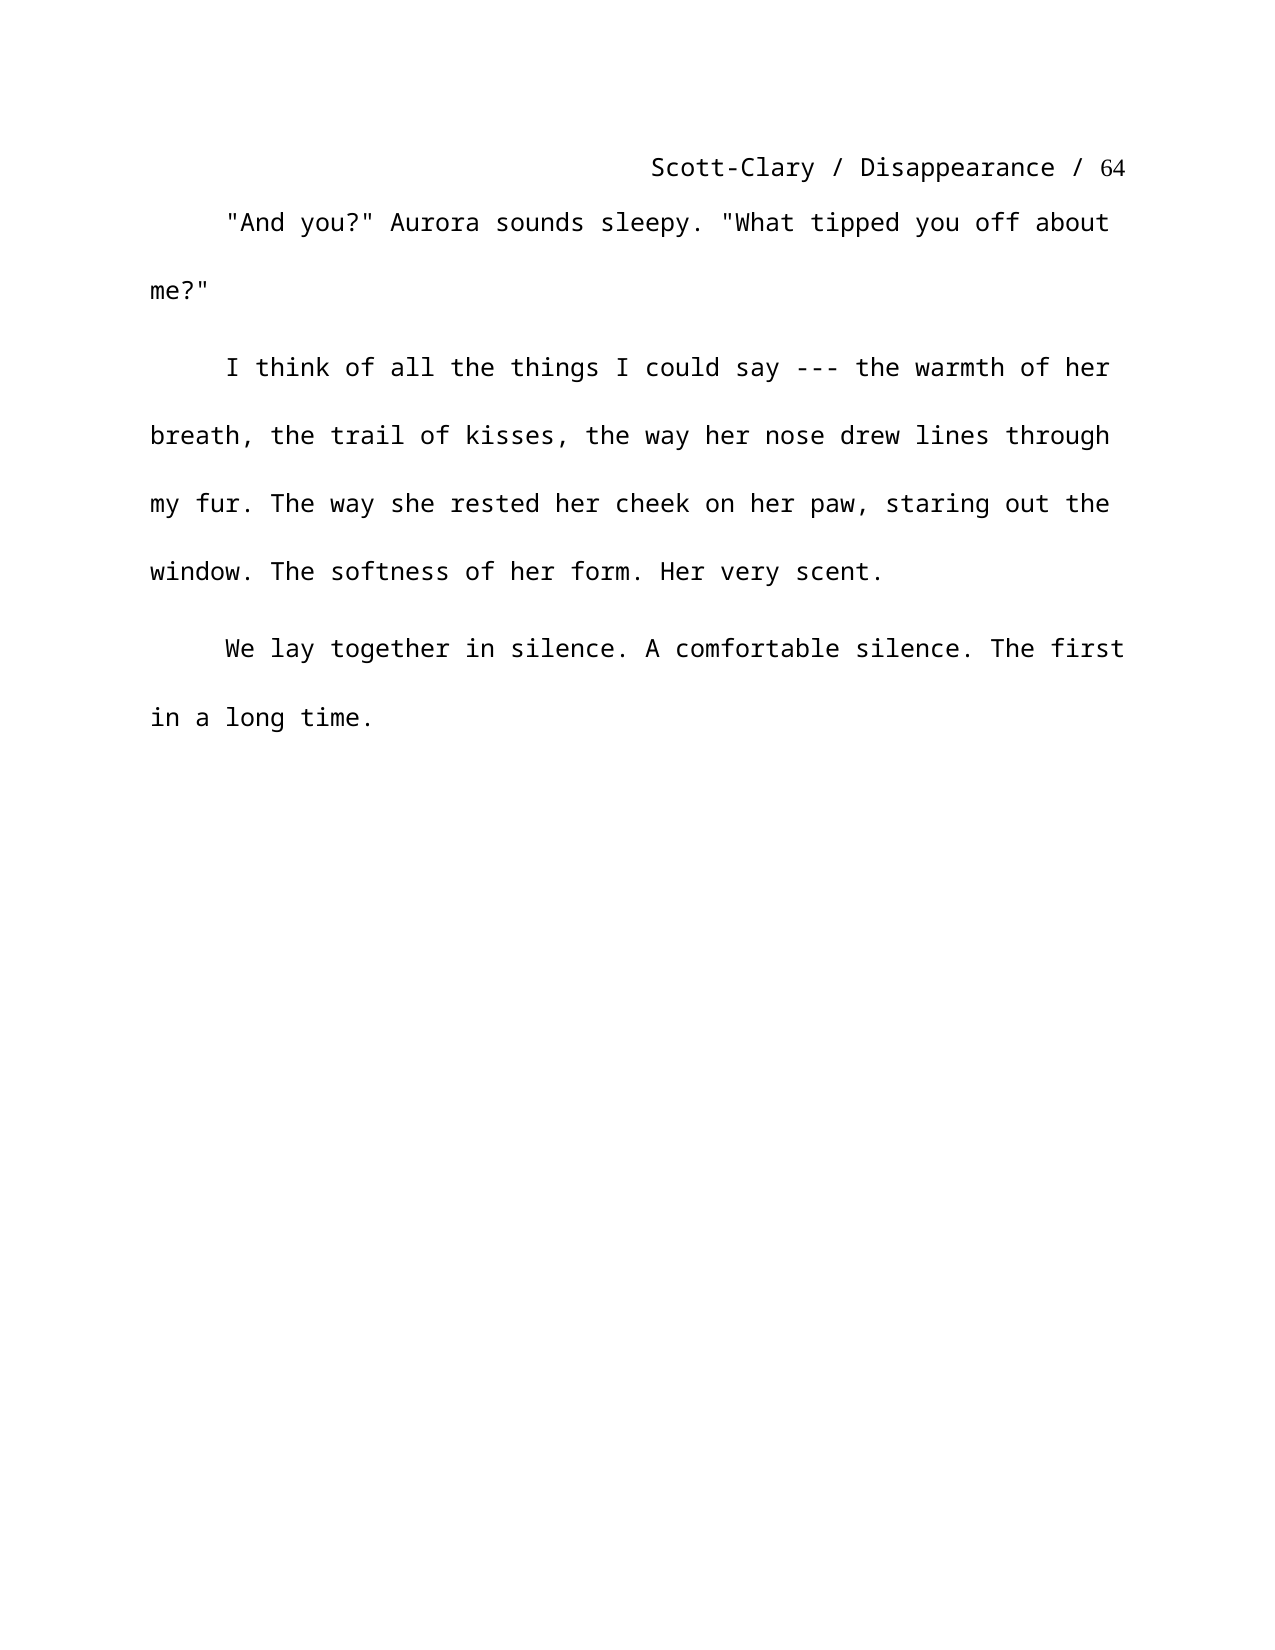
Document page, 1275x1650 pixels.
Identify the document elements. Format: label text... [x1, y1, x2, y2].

text I think of all the things I could say --- the warmth of her breath, the trail of kisses, the way her nose drew lines through my fur. The way she rested her cheek on her paw, staring out the window. The softness of her form. Her very scent. [150, 350, 1125, 588]
text "And you?" Aurora sounds sleepy. "What tipped you off about me?" [150, 204, 1125, 307]
text We lay together in silence. A comfortable silence. The first in a long time. [150, 631, 1125, 733]
